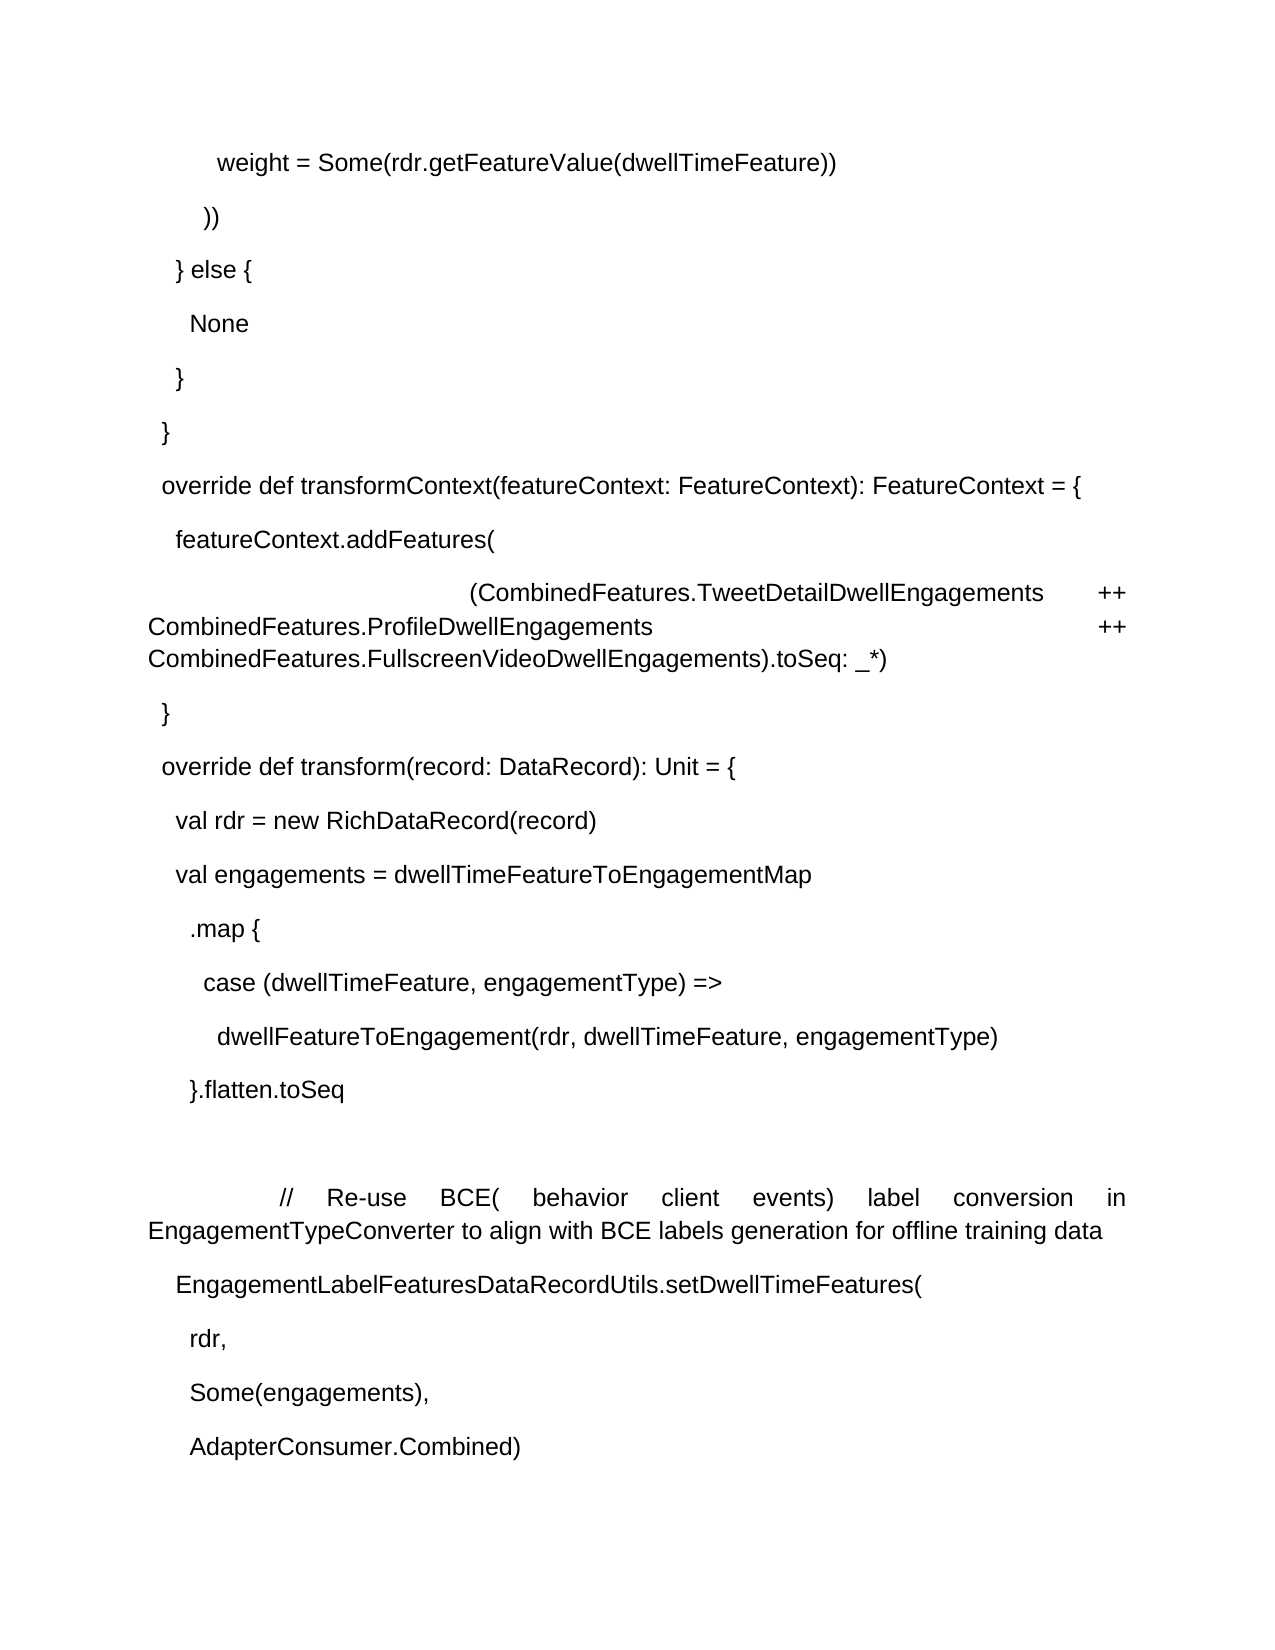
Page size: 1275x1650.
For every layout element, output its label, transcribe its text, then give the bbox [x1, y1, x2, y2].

text None [148, 309, 1127, 338]
text featureContext.addFeatures( [148, 524, 1127, 553]
text case (dwellTimeFeature, engagementType) => [148, 968, 1127, 996]
text Some(engagements), [148, 1378, 1127, 1406]
text dwellFeatureToEngagement(rdr, dwellTimeFeature, engagementType) [148, 1021, 1127, 1050]
text val engagements = dwellTimeFeatureToEngagementMap [148, 860, 1127, 889]
text } [148, 698, 1127, 727]
text override def transform(record: DataRecord): Unit = { [148, 752, 1127, 781]
text )) [148, 201, 1127, 230]
text EngagementLabelFeaturesDataRecordUtils.setDwellTimeFeatures( [148, 1270, 1127, 1299]
text } [148, 363, 1127, 392]
text .map { [148, 914, 1127, 942]
text // Re-use BCE( behavior client events) label conversion in EngagementTypeConverter to align with BCE labels generation for offline training data [148, 1183, 1127, 1245]
text }.flatten.toSeq [148, 1075, 1127, 1104]
text weight = Some(rdr.getFeatureValue(dwellTimeFeature)) [148, 148, 1127, 176]
text rdr, [148, 1324, 1127, 1352]
text } else { [148, 255, 1127, 284]
text (CombinedFeatures.TweetDetailDwellEngagements ++ CombinedFeatures.ProfileDwellEngagements ++ CombinedFeatures.FullscreenVideoDwellEngagements).toSeq: _*) [148, 578, 1127, 673]
text override def transformContext(featureContext: FeatureContext): FeatureContext = { [148, 471, 1127, 499]
text } [148, 417, 1127, 446]
text AdapterConsumer.Combined) [148, 1431, 1127, 1460]
text val rdr = new RichDataRecord(record) [148, 806, 1127, 835]
